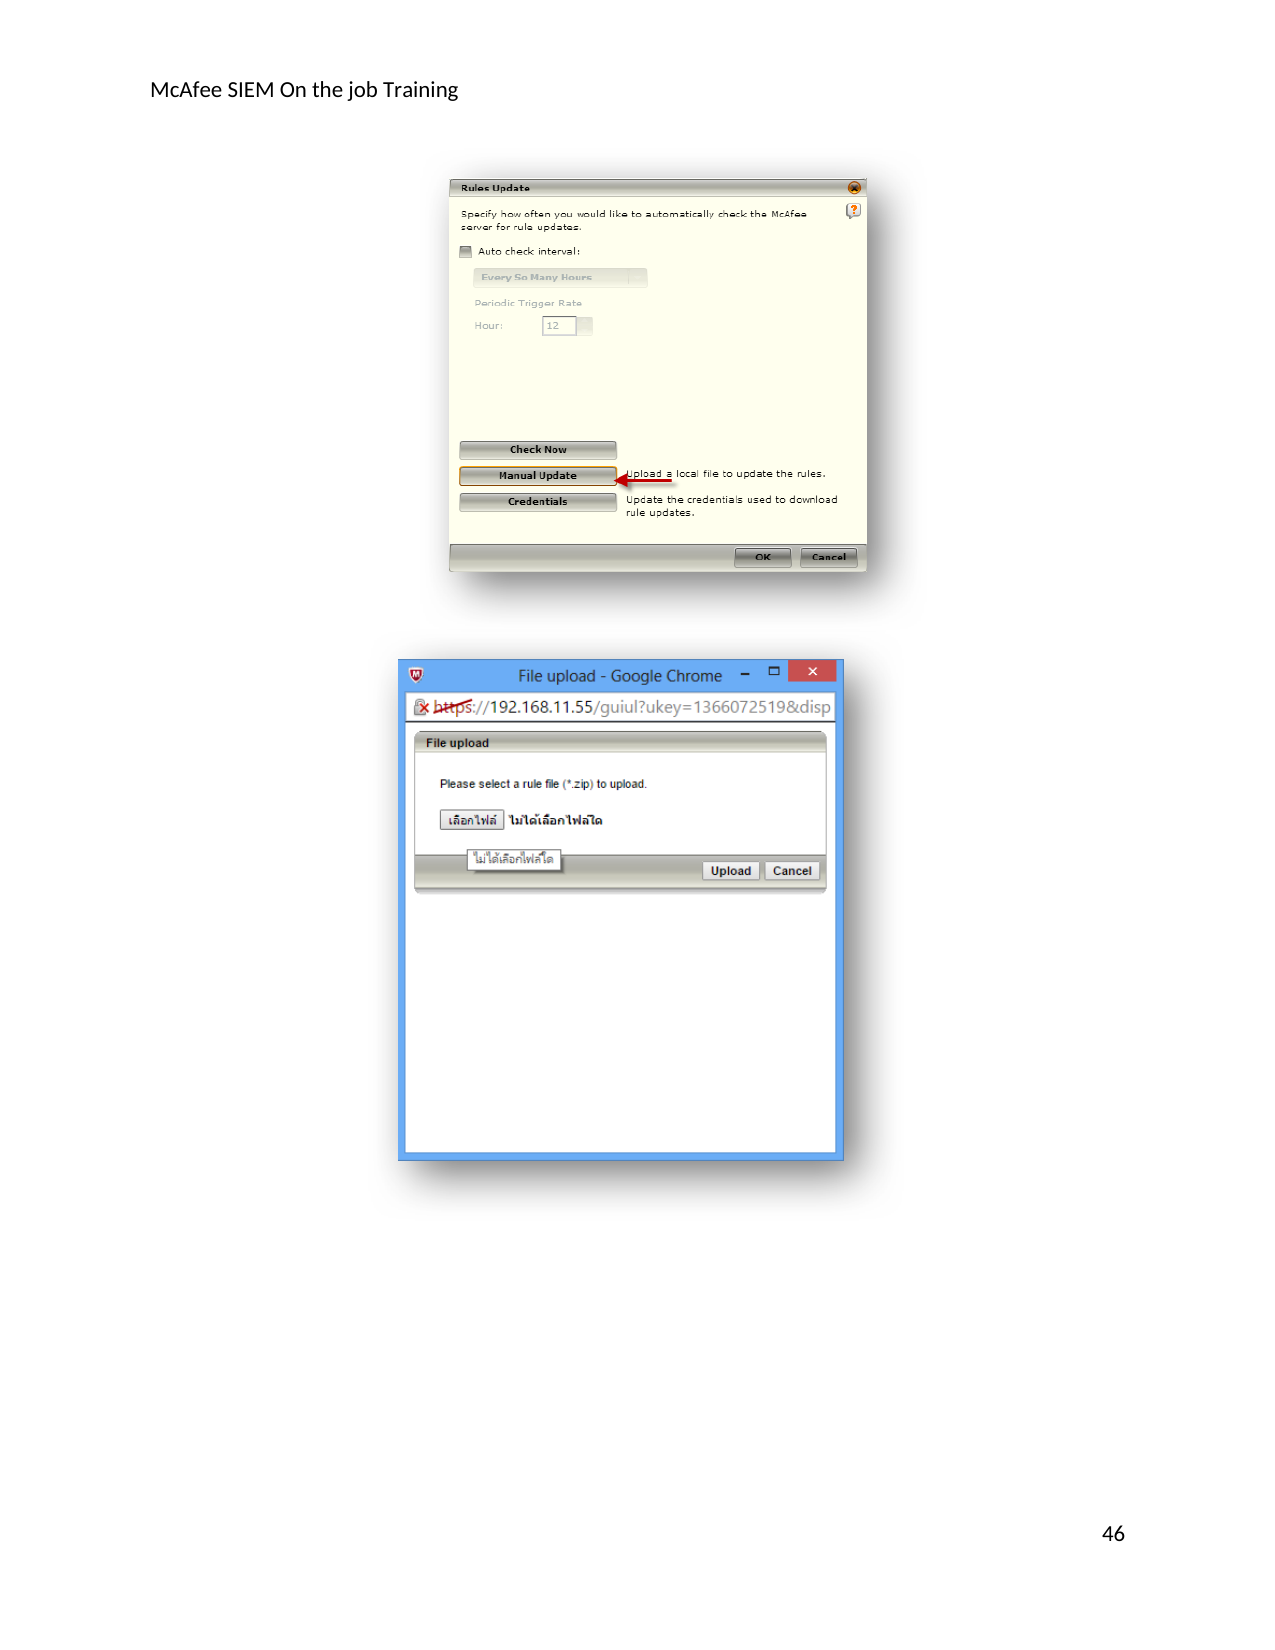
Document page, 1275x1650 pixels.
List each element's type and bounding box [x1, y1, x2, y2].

picture [449, 178, 867, 572]
picture [398, 659, 844, 1161]
